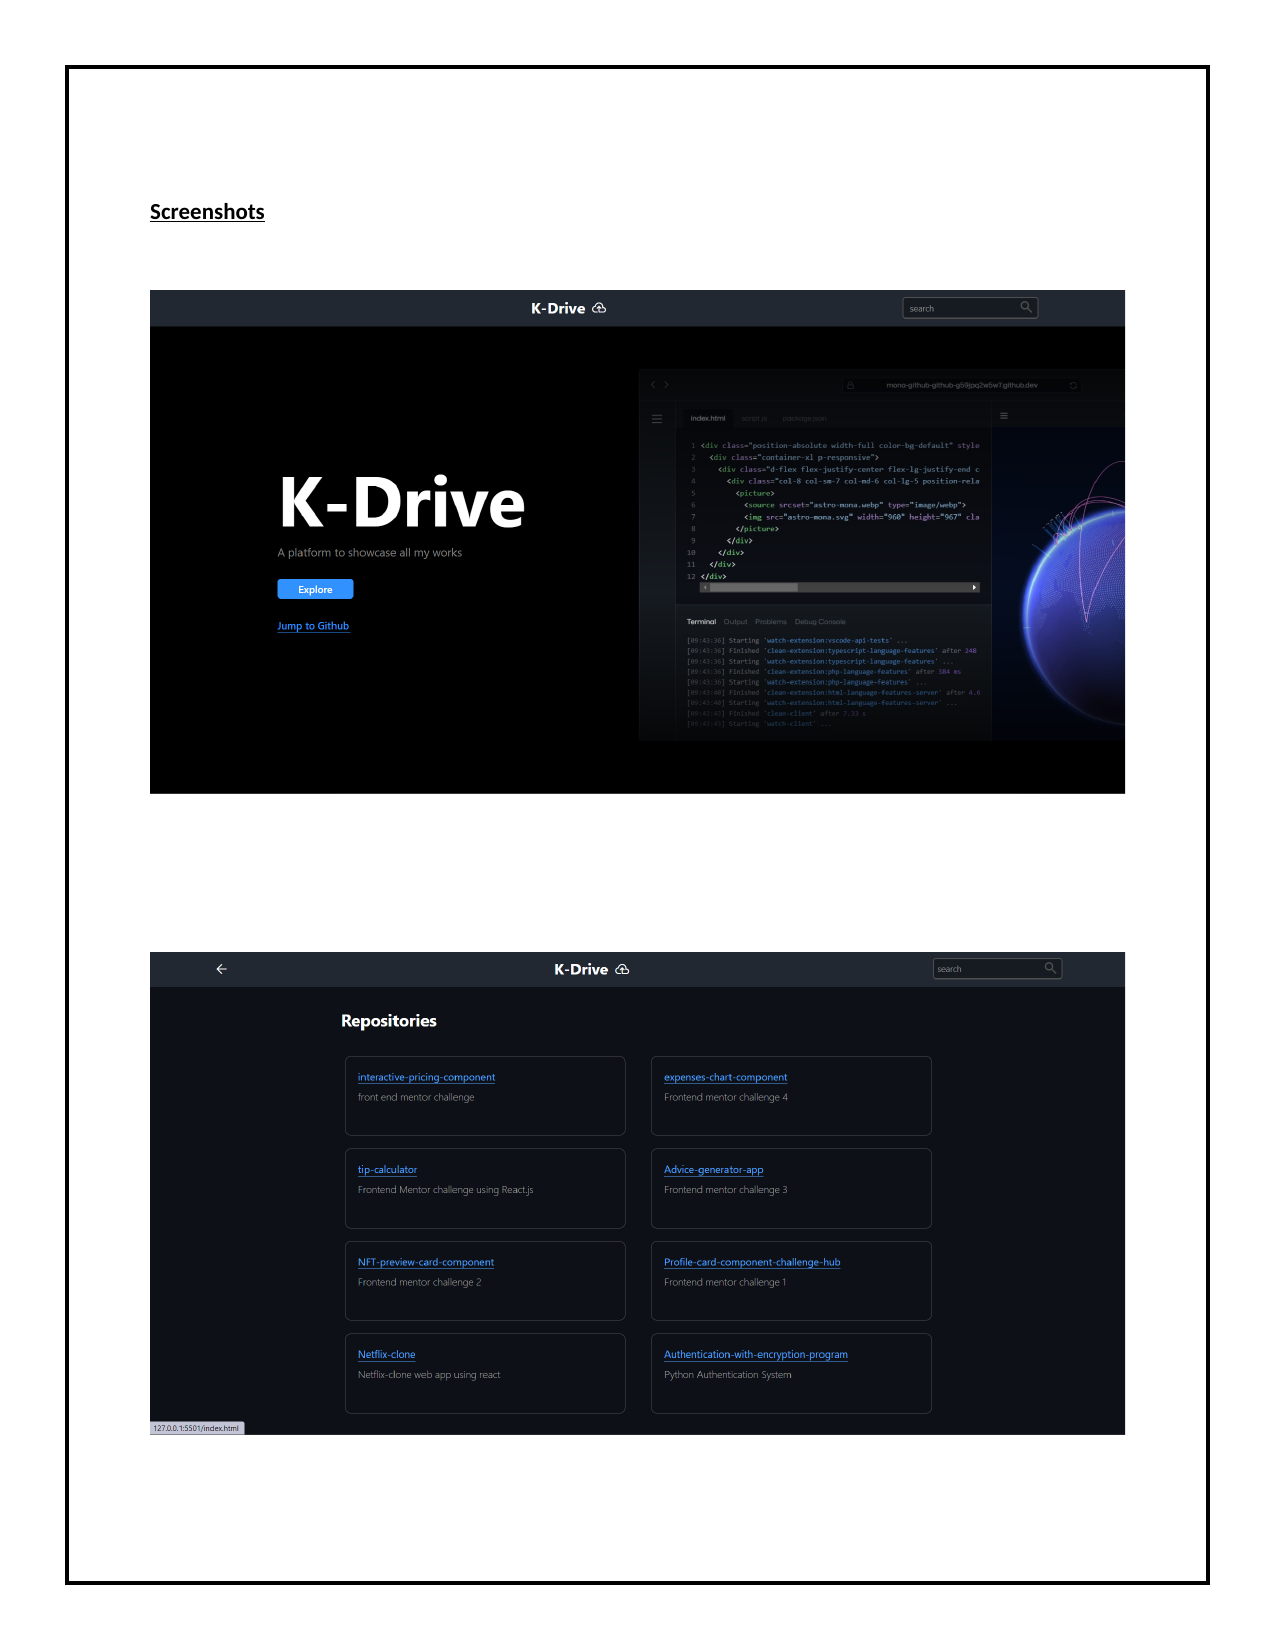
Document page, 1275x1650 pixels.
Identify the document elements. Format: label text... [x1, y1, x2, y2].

picture [150, 290, 1125, 794]
picture [150, 952, 1125, 1435]
text Screenshots [150, 197, 1125, 225]
